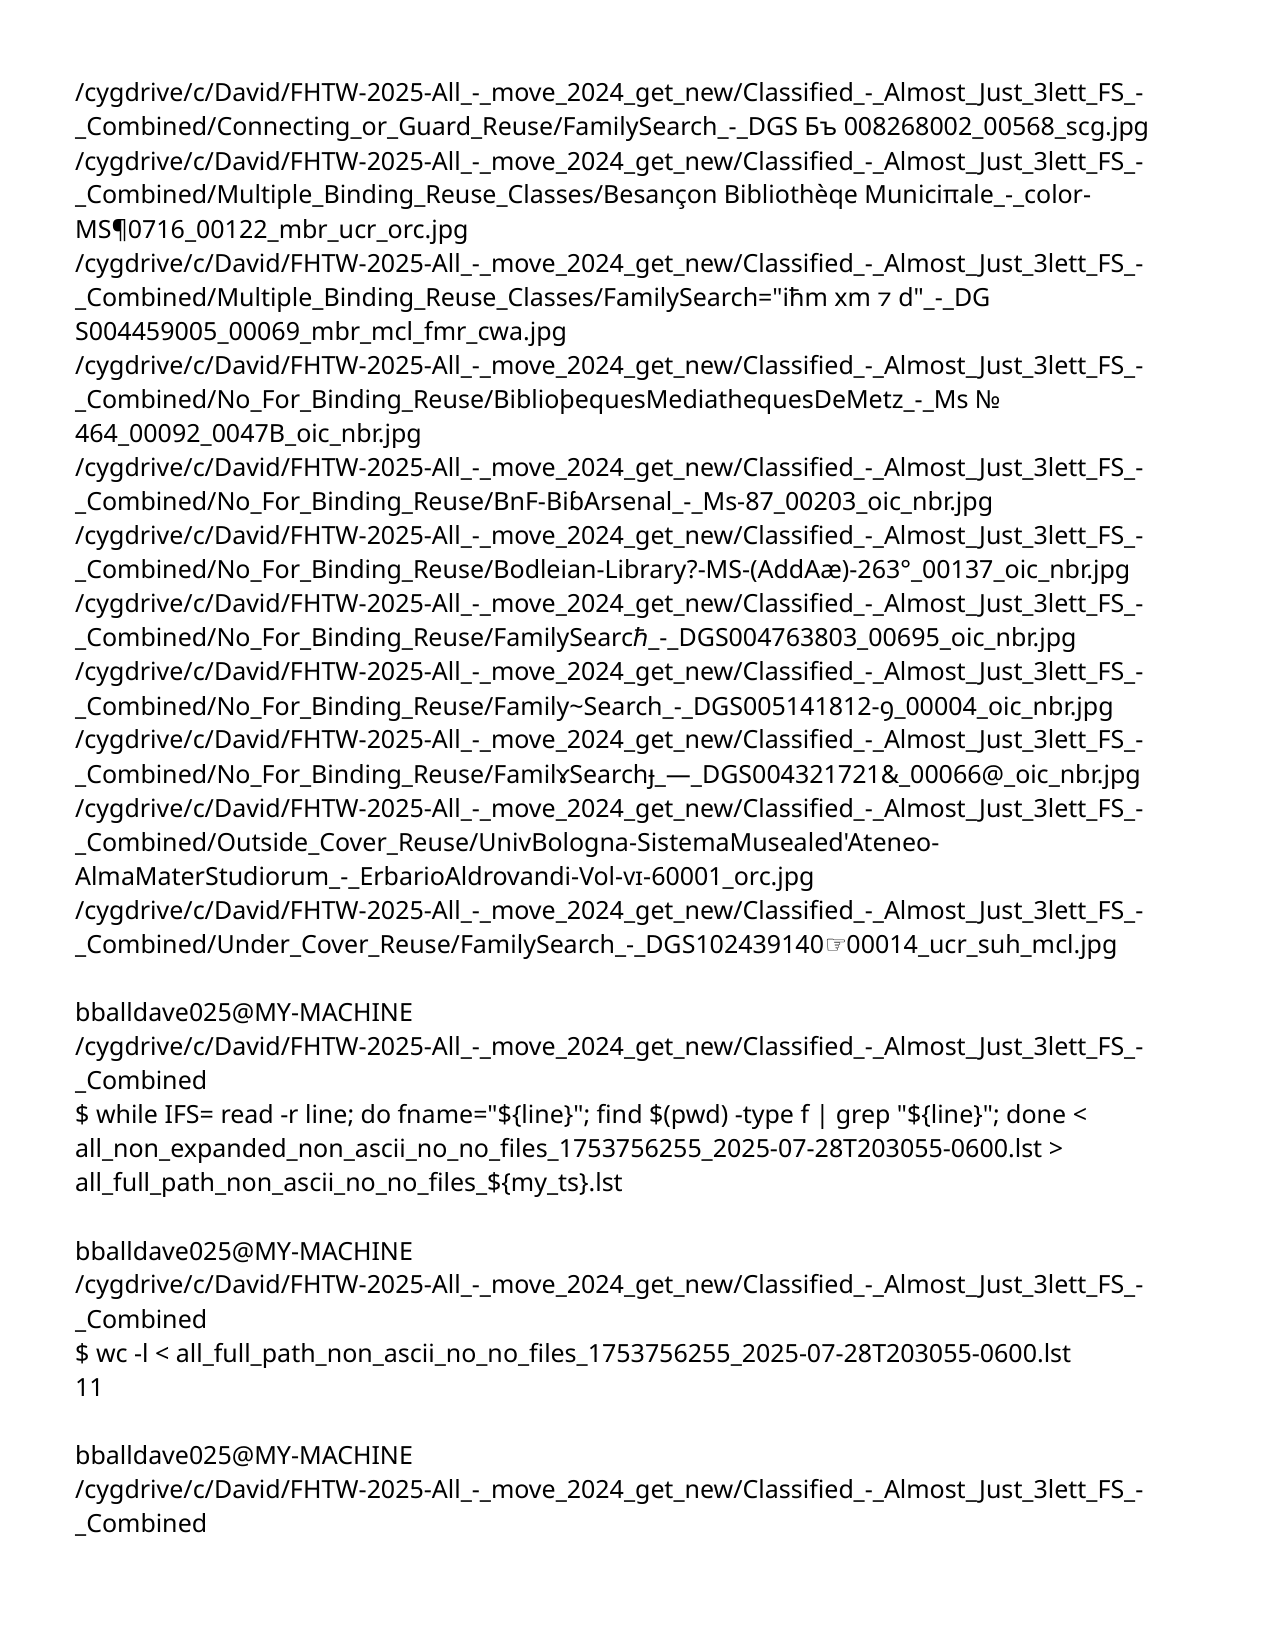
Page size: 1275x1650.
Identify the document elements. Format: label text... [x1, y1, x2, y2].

text /cygdrive/c/David/FHTW-2025-All_-_move_2024_get_new/Classified_-_Almost_Just_3lett_FS_-_Combined/No_For_Binding_Reuse/Family~Search_-_DGS005141812-ꝯ_00004_oic_nbr.jpg [75, 654, 1200, 722]
text S004459005_00069_mbr_mcl_fmr_cwa.jpg [75, 313, 1200, 347]
text /cygdrive/c/David/FHTW-2025-All_-_move_2024_get_new/Classified_-_Almost_Just_3lett_FS_-_Combined/No_For_Binding_Reuse/Bodleian-Library?-MS-(AddAæ)-263°_00137_oic_nbr.jpg [75, 518, 1200, 586]
text /cygdrive/c/David/FHTW-2025-All_-_move_2024_get_new/Classified_-_Almost_Just_3lett_FS_-_Combined/Multiple_Binding_Reuse_Classes/Besançon Bibliothèqe Municiπale_-_color-MS¶0716_00122_mbr_ucr_orc.jpg [75, 143, 1200, 245]
text /cygdrive/c/David/FHTW-2025-All_-_move_2024_get_new/Classified_-_Almost_Just_3lett_FS_-_Combined/Multiple_Binding_Reuse_Classes/FamilySearch="iħm xm ⁊ d"_-_DG [75, 245, 1200, 313]
text /cygdrive/c/David/FHTW-2025-All_-_move_2024_get_new/Classified_-_Almost_Just_3lett_FS_-_Combined/No_For_Binding_Reuse/FamilɤSearchɟ_—_DGS004321721&_00066@_oic_nbr.jpg [75, 722, 1200, 790]
text bballdave025@MY-MACHINE /cygdrive/c/David/FHTW-2025-All_-_move_2024_get_new/Classified_-_Almost_Just_3lett_FS_-_Combined [75, 1233, 1200, 1335]
text bballdave025@MY-MACHINE /cygdrive/c/David/FHTW-2025-All_-_move_2024_get_new/Classified_-_Almost_Just_3lett_FS_-_Combined [75, 995, 1200, 1097]
text $ wc -l < all_full_path_non_ascii_no_no_files_1753756255_2025-07-28T203055-0600.lst [75, 1335, 1200, 1369]
text /cygdrive/c/David/FHTW-2025-All_-_move_2024_get_new/Classified_-_Almost_Just_3lett_FS_-_Combined/No_For_Binding_Reuse/BiblioþequesMediathequesDeMetz_-_Ms № 464_00092_0047B_oic_nbr.jpg [75, 347, 1200, 450]
text /cygdrive/c/David/FHTW-2025-All_-_move_2024_get_new/Classified_-_Almost_Just_3lett_FS_-_Combined/No_For_Binding_Reuse/FamilySearcℏ_-_DGS004763803_00695_oic_nbr.jpg [75, 586, 1200, 654]
text $ while IFS= read -r line; do fname="${line}"; find $(pwd) -type f | grep "${line}"; done < all_non_expanded_non_ascii_no_no_files_1753756255_2025-07-28T203055-0600.lst > all_full_path_non_ascii_no_no_files_${my_ts}.lst [75, 1097, 1200, 1199]
text /cygdrive/c/David/FHTW-2025-All_-_move_2024_get_new/Classified_-_Almost_Just_3lett_FS_-_Combined/Under_Cover_Reuse/FamilySearch_-_DGS102439140☞00014_ucr_suh_mcl.jpg [75, 892, 1200, 961]
text bballdave025@MY-MACHINE /cygdrive/c/David/FHTW-2025-All_-_move_2024_get_new/Classified_-_Almost_Just_3lett_FS_-_Combined [75, 1437, 1200, 1540]
text 11 [75, 1369, 1200, 1403]
text /cygdrive/c/David/FHTW-2025-All_-_move_2024_get_new/Classified_-_Almost_Just_3lett_FS_-_Combined/No_For_Binding_Reuse/BnF-BiɓArsenal_-_Ms-87_00203_oic_nbr.jpg [75, 450, 1200, 518]
text /cygdrive/c/David/FHTW-2025-All_-_move_2024_get_new/Classified_-_Almost_Just_3lett_FS_-_Combined/Outside_Cover_Reuse/UnivBologna-SistemaMusealed'Ateneo-AlmaMaterStudiorum_-_ErbarioAldrovandi-Vol-ᴠɪ-60001_orc.jpg [75, 790, 1200, 892]
text /cygdrive/c/David/FHTW-2025-All_-_move_2024_get_new/Classified_-_Almost_Just_3lett_FS_-_Combined/Connecting_or_Guard_Reuse/FamilySearch_-_DGS Бъ 008268002_00568_scg.jpg [75, 75, 1200, 143]
